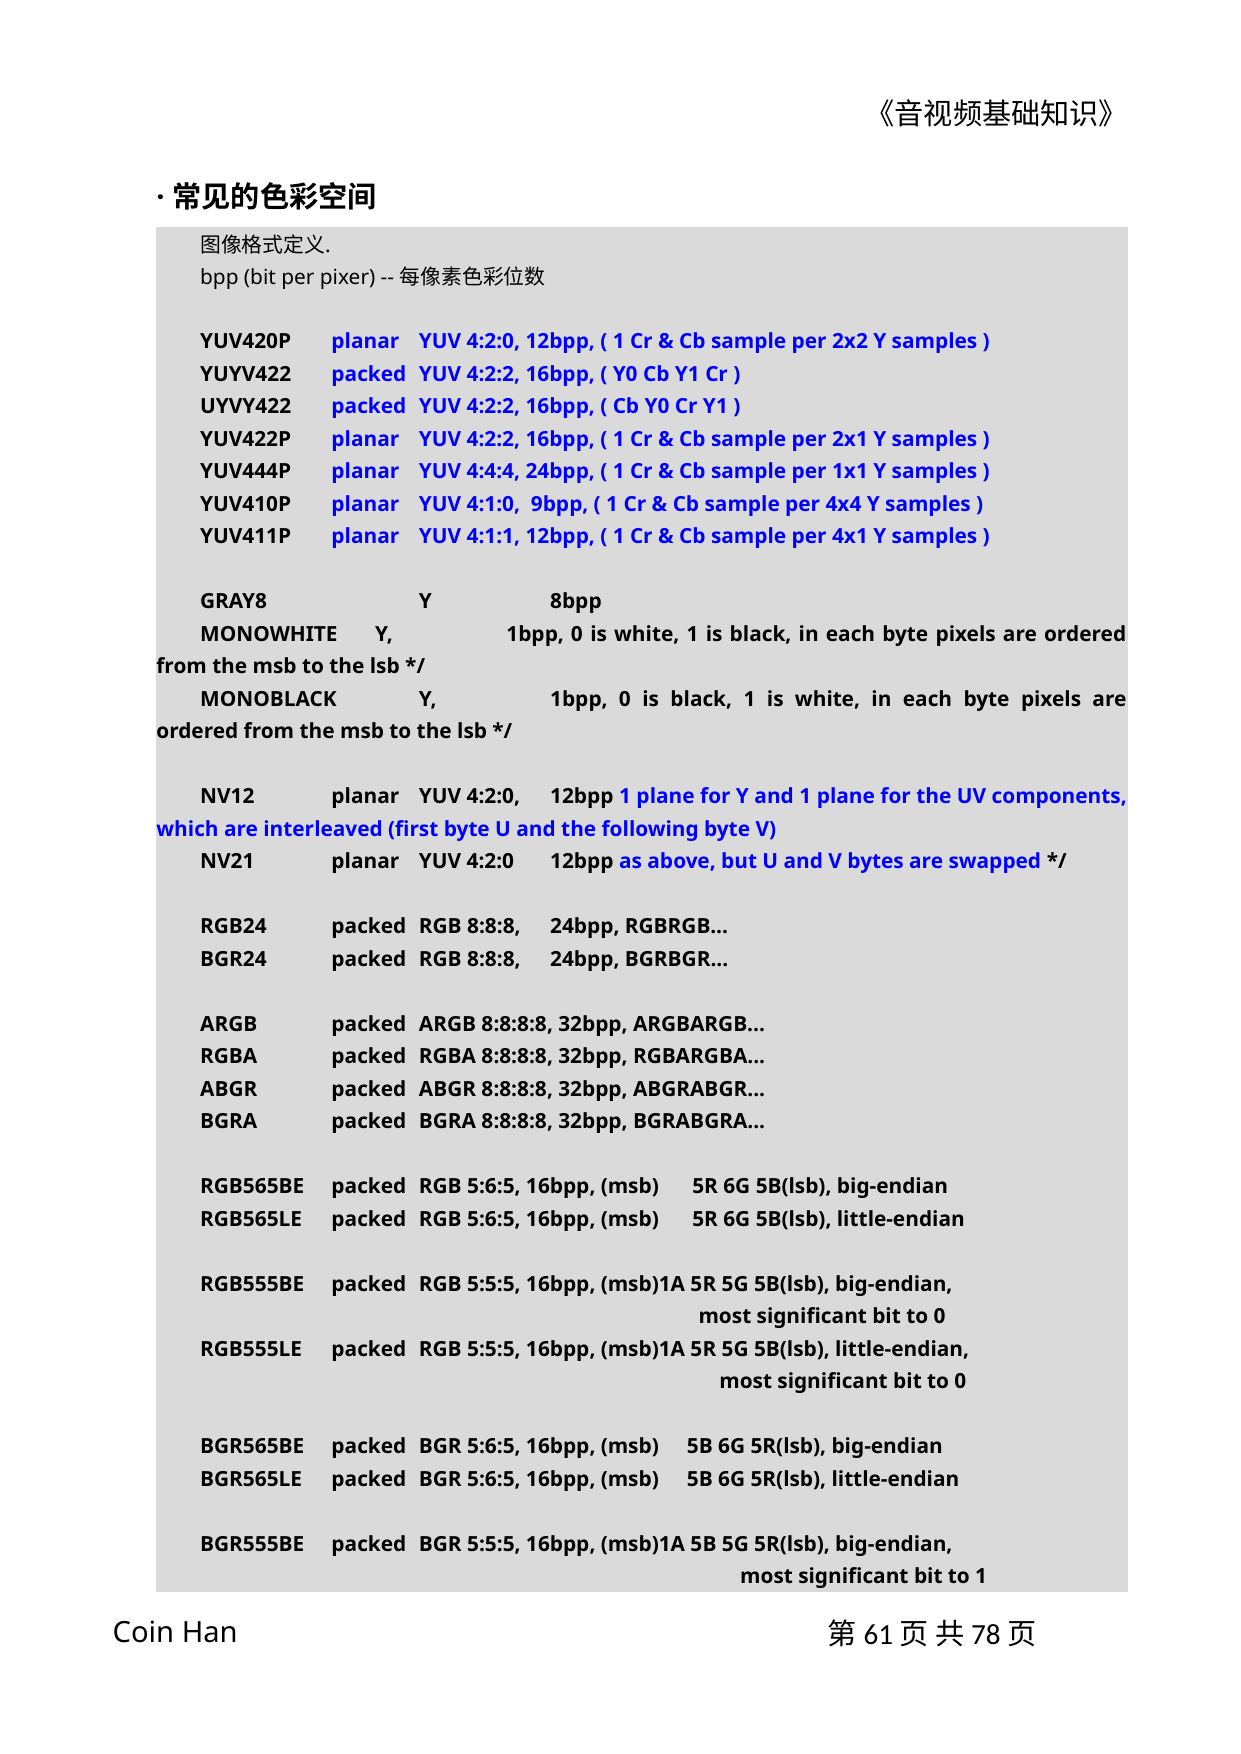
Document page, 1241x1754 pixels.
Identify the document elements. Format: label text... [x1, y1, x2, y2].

text NV12 planar YUV 4:2:0, 12bpp 1 plane for Y and 1 plane for the UV components, which are interleaved (first byte U and the following byte V) [156, 779, 1128, 844]
text RGB24 packed RGB 8:8:8, 24bpp, RGBRGB... [156, 909, 1128, 942]
text ARGB packed ARGB 8:8:8:8, 32bpp, ARGBARGB... [156, 1007, 1128, 1039]
text YUV410P planar YUV 4:1:0, 9bpp, ( 1 Cr & Cb sample per 4x4 Y samples ) [156, 487, 1128, 519]
text RGBA packed RGBA 8:8:8:8, 32bpp, RGBARGBA... [156, 1039, 1128, 1072]
text GRAY8 Y 8bpp [156, 584, 1128, 617]
text BGR555BE packed BGR 5:5:5, 16bpp, (msb)1A 5B 5G 5R(lsb), big-endian, [156, 1527, 1128, 1559]
text MONOBLACK Y, 1bpp, 0 is black, 1 is white, in each byte pixels are ordered from the msb to the lsb */ [156, 682, 1128, 747]
text ABGR packed ABGR 8:8:8:8, 32bpp, ABGRABGR... [156, 1072, 1128, 1104]
text UYVY422 packed YUV 4:2:2, 16bpp, ( Cb Y0 Cr Y1 ) [156, 389, 1128, 422]
text YUYV422 packed YUV 4:2:2, 16bpp, ( Y0 Cb Y1 Cr ) [156, 357, 1128, 389]
text RGB565BE packed RGB 5:6:5, 16bpp, (msb) 5R 6G 5B(lsb), big-endian [156, 1169, 1128, 1202]
text YUV420P planar YUV 4:2:0, 12bpp, ( 1 Cr & Cb sample per 2x2 Y samples ) [156, 324, 1128, 357]
text YUV411P planar YUV 4:1:1, 12bpp, ( 1 Cr & Cb sample per 4x1 Y samples ) [156, 519, 1128, 552]
text RGB555BE packed RGB 5:5:5, 16bpp, (msb)1A 5R 5G 5B(lsb), big-endian, [156, 1267, 1128, 1299]
text BGR565BE packed BGR 5:6:5, 16bpp, (msb) 5B 6G 5R(lsb), big-endian [156, 1429, 1128, 1462]
text NV21 planar YUV 4:2:0 12bpp as above, but U and V bytes are swapped */ [156, 844, 1128, 877]
text most significant bit to 0 [156, 1364, 1128, 1397]
text BGRA packed BGRA 8:8:8:8, 32bpp, BGRABGRA... [156, 1104, 1128, 1137]
text RGB565LE packed RGB 5:6:5, 16bpp, (msb) 5R 6G 5B(lsb), little-endian [156, 1202, 1128, 1234]
text RGB555LE packed RGB 5:5:5, 16bpp, (msb)1A 5R 5G 5B(lsb), little-endian, [156, 1332, 1128, 1364]
text MONOWHITE Y, 1bpp, 0 is white, 1 is black, in each byte pixels are ordered from the msb to the lsb */ [156, 617, 1128, 682]
text BGR565LE packed BGR 5:6:5, 16bpp, (msb) 5B 6G 5R(lsb), little-endian [156, 1462, 1128, 1494]
text YUV444P planar YUV 4:4:4, 24bpp, ( 1 Cr & Cb sample per 1x1 Y samples ) [156, 454, 1128, 487]
text most significant bit to 0 [156, 1299, 1128, 1332]
text 图像格式定义. [156, 227, 1128, 259]
text most significant bit to 1 [156, 1559, 1128, 1592]
text YUV422P planar YUV 4:2:2, 16bpp, ( 1 Cr & Cb sample per 2x1 Y samples ) [156, 422, 1128, 454]
text bpp (bit per pixer) -- 每像素色彩位数 [156, 259, 1128, 292]
text BGR24 packed RGB 8:8:8, 24bpp, BGRBGR... [156, 942, 1128, 974]
text · 常见的色彩空间 [112, 162, 1128, 227]
